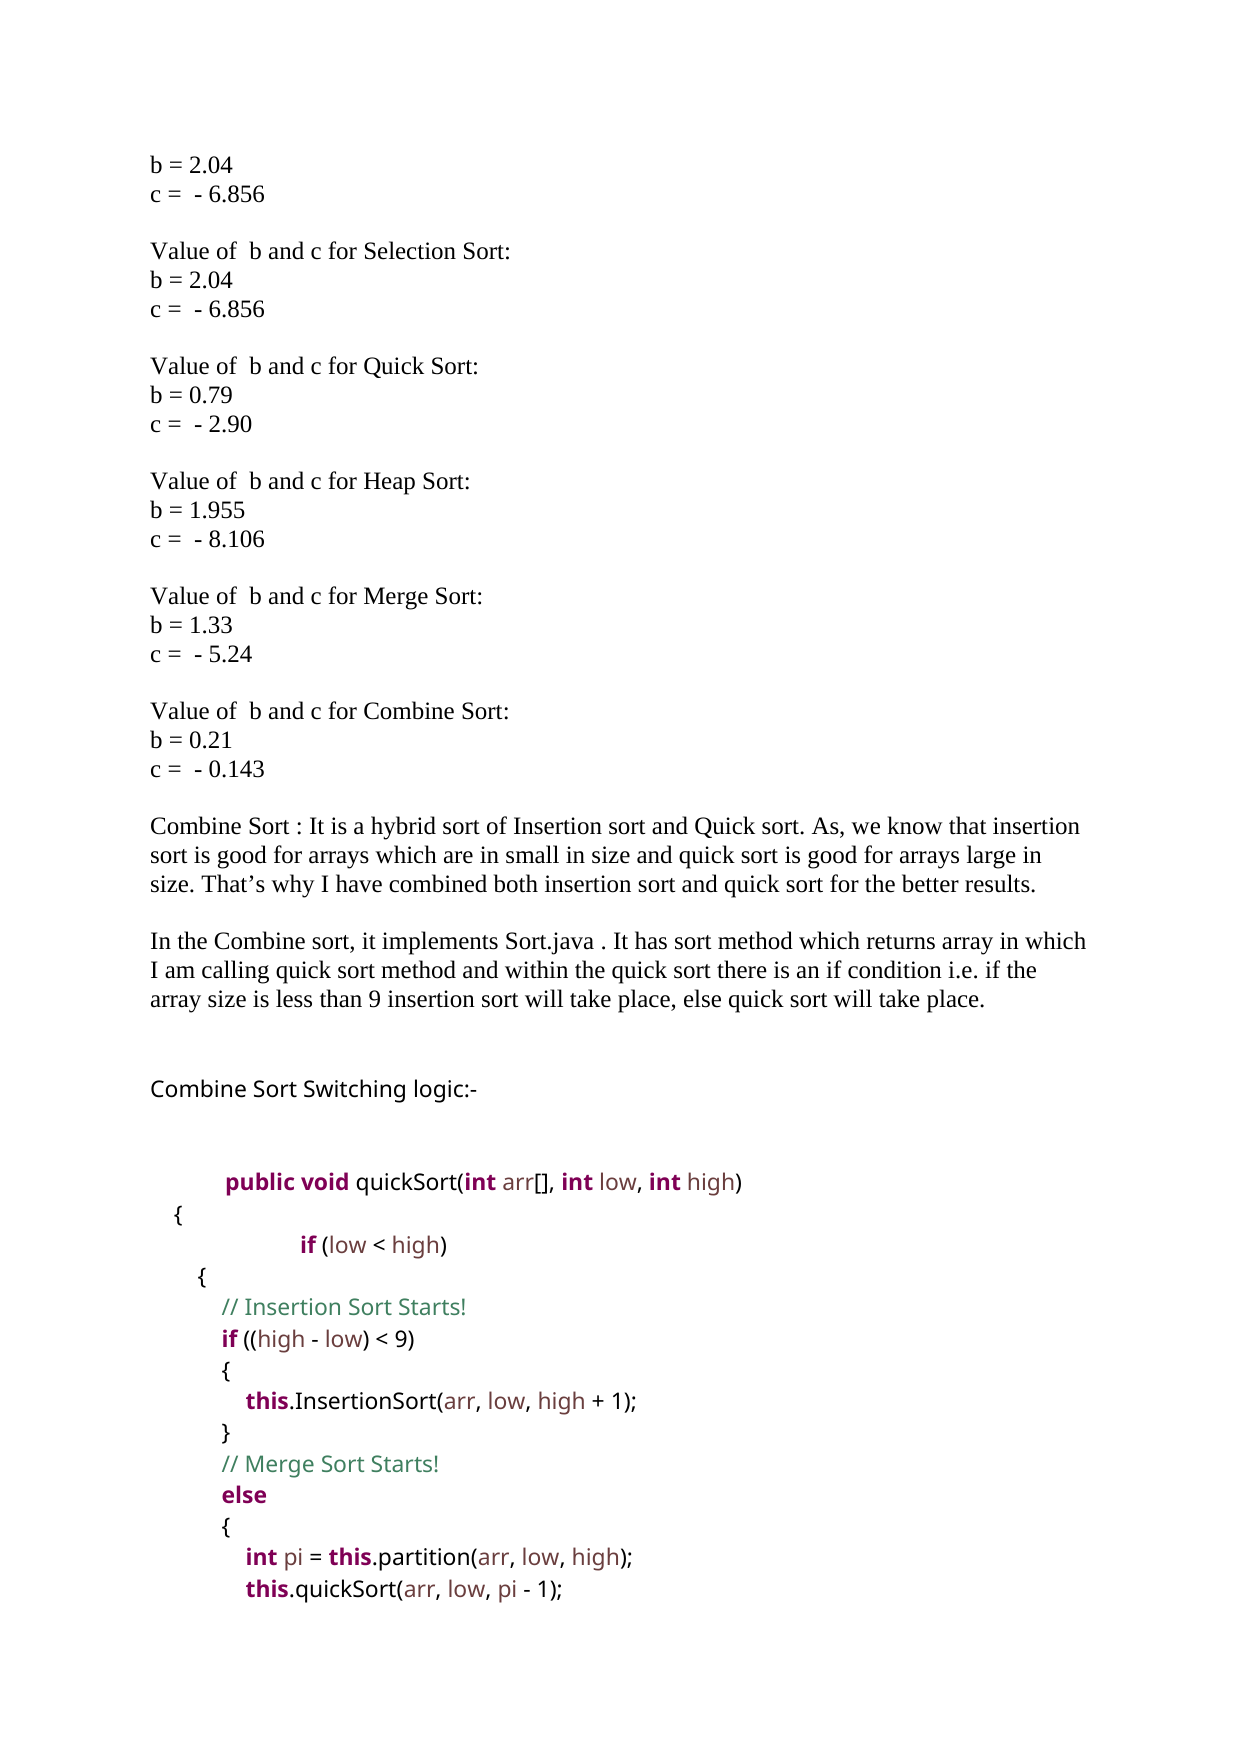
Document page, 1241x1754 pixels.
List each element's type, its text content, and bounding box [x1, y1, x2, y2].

text b = 0.79 [150, 380, 1090, 409]
text this.InsertionSort(arr, low, high + 1); [150, 1385, 1090, 1416]
text In the Combine sort, it implements Sort.java . It has sort method which returns array in which I am calling quick sort method and within the quick sort there is an if condition i.e. if the array size is less than 9 insertion sort will take place, else quick sort will take place. [150, 926, 1090, 1012]
text // Merge Sort Starts! [150, 1447, 1090, 1479]
text c = - 0.143 [150, 754, 1090, 782]
text // Insertion Sort Starts! [150, 1291, 1090, 1322]
text c = - 8.106 [150, 524, 1090, 552]
text b = 0.21 [150, 725, 1090, 754]
text c = - 2.90 [150, 409, 1090, 437]
text Value of b and c for Merge Sort: [150, 581, 1090, 610]
text b = 1.33 [150, 610, 1090, 639]
text Value of b and c for Selection Sort: [150, 236, 1090, 265]
text if (low < high) [150, 1229, 1090, 1260]
text c = - 6.856 [150, 294, 1090, 322]
text Combine Sort Switching logic:- [150, 1072, 1090, 1104]
text { [150, 1354, 1090, 1385]
text c = - 5.24 [150, 639, 1090, 667]
text Combine Sort : It is a hybrid sort of Insertion sort and Quick sort. As, we know that insertion sort is good for arrays which are in small in size and quick sort is good for arrays large in size. That’s why I have combined both insertion sort and quick sort for the better results. [150, 811, 1090, 897]
text Value of b and c for Quick Sort: [150, 351, 1090, 380]
text int pi = this.partition(arr, low, high); [150, 1541, 1090, 1572]
text b = 2.04 [150, 150, 1090, 179]
text else [150, 1479, 1090, 1510]
text { [150, 1510, 1090, 1541]
text Value of b and c for Heap Sort: [150, 466, 1090, 495]
text b = 2.04 [150, 265, 1090, 294]
text } [150, 1416, 1090, 1447]
text b = 1.955 [150, 495, 1090, 524]
text c = - 6.856 [150, 179, 1090, 207]
text this.quickSort(arr, low, pi - 1); [150, 1572, 1090, 1604]
text Value of b and c for Combine Sort: [150, 696, 1090, 725]
text if ((high - low) < 9) [150, 1322, 1090, 1354]
text { [150, 1260, 1090, 1291]
text public void quickSort(int arr[], int low, int high) [150, 1166, 1090, 1197]
text { [150, 1197, 1090, 1229]
